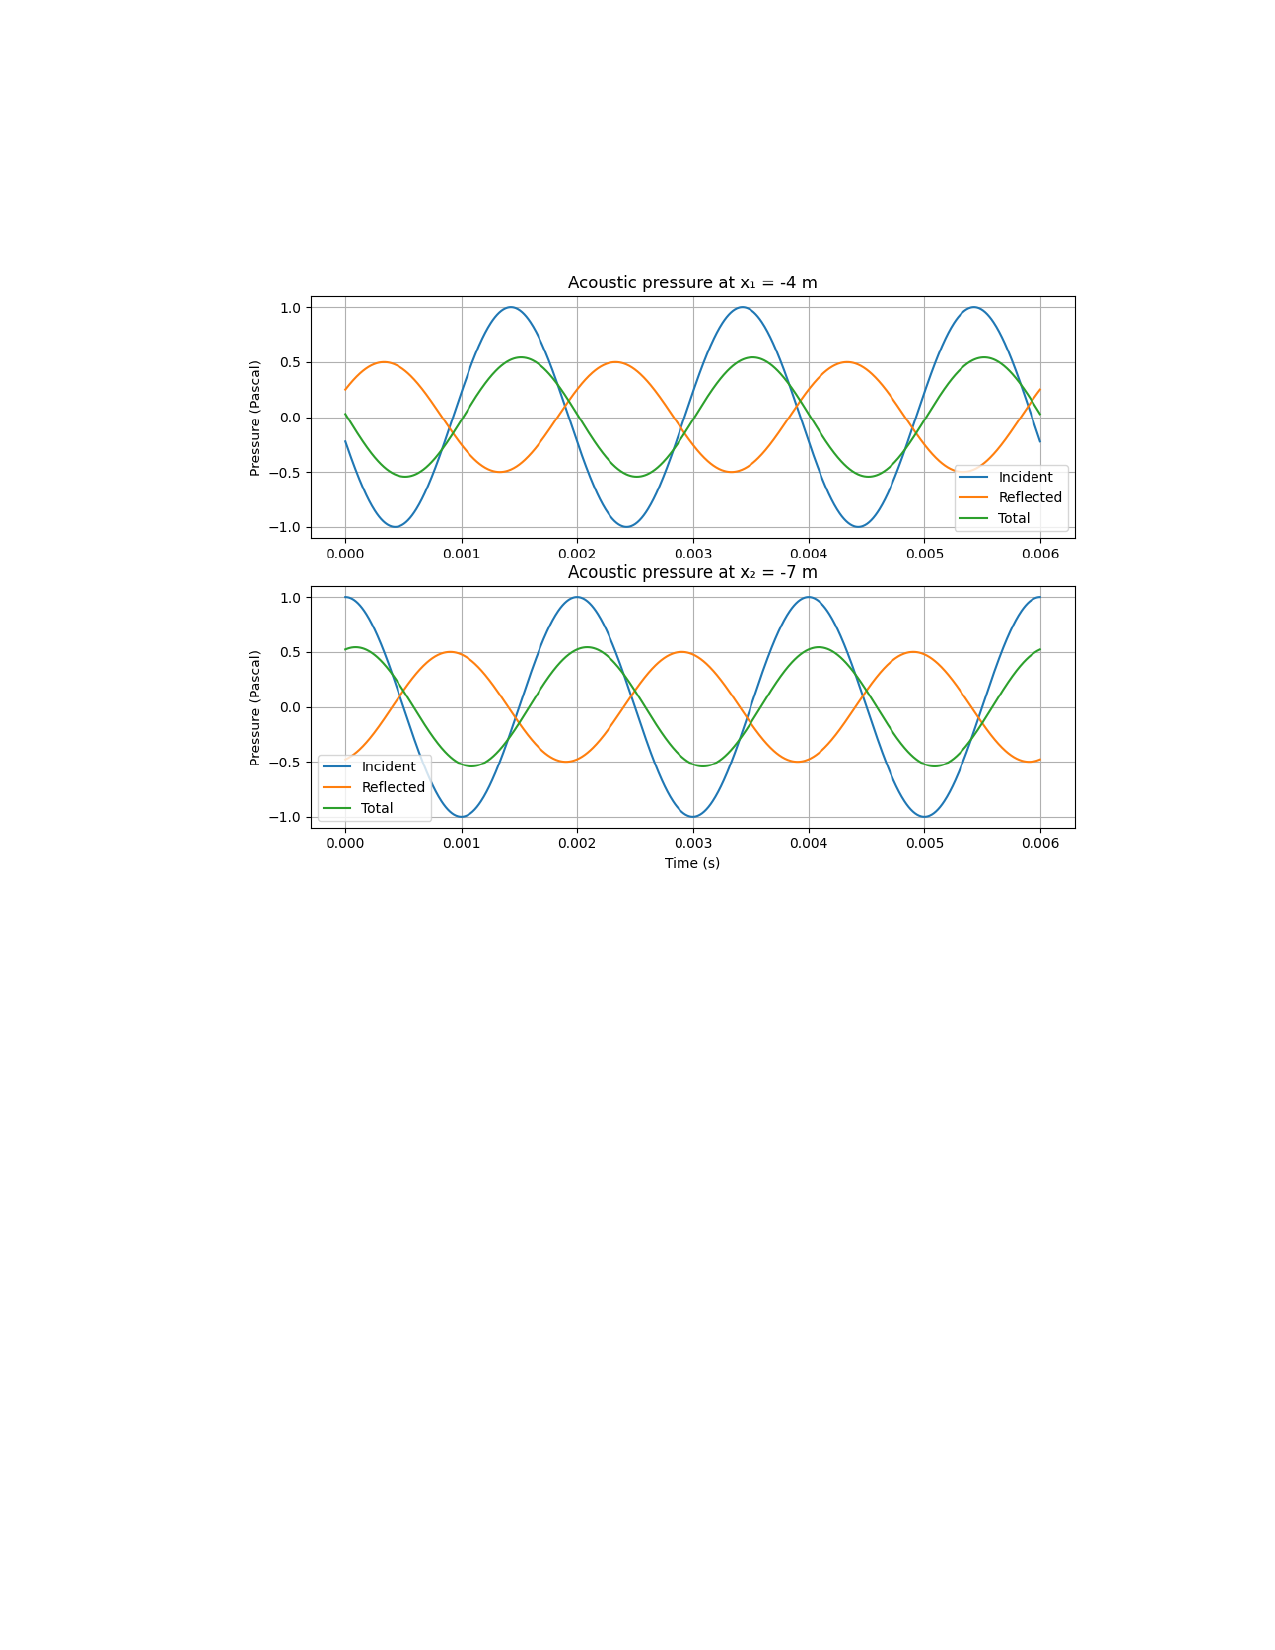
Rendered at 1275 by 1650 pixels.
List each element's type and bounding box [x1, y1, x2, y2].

picture [187, 213, 1173, 903]
